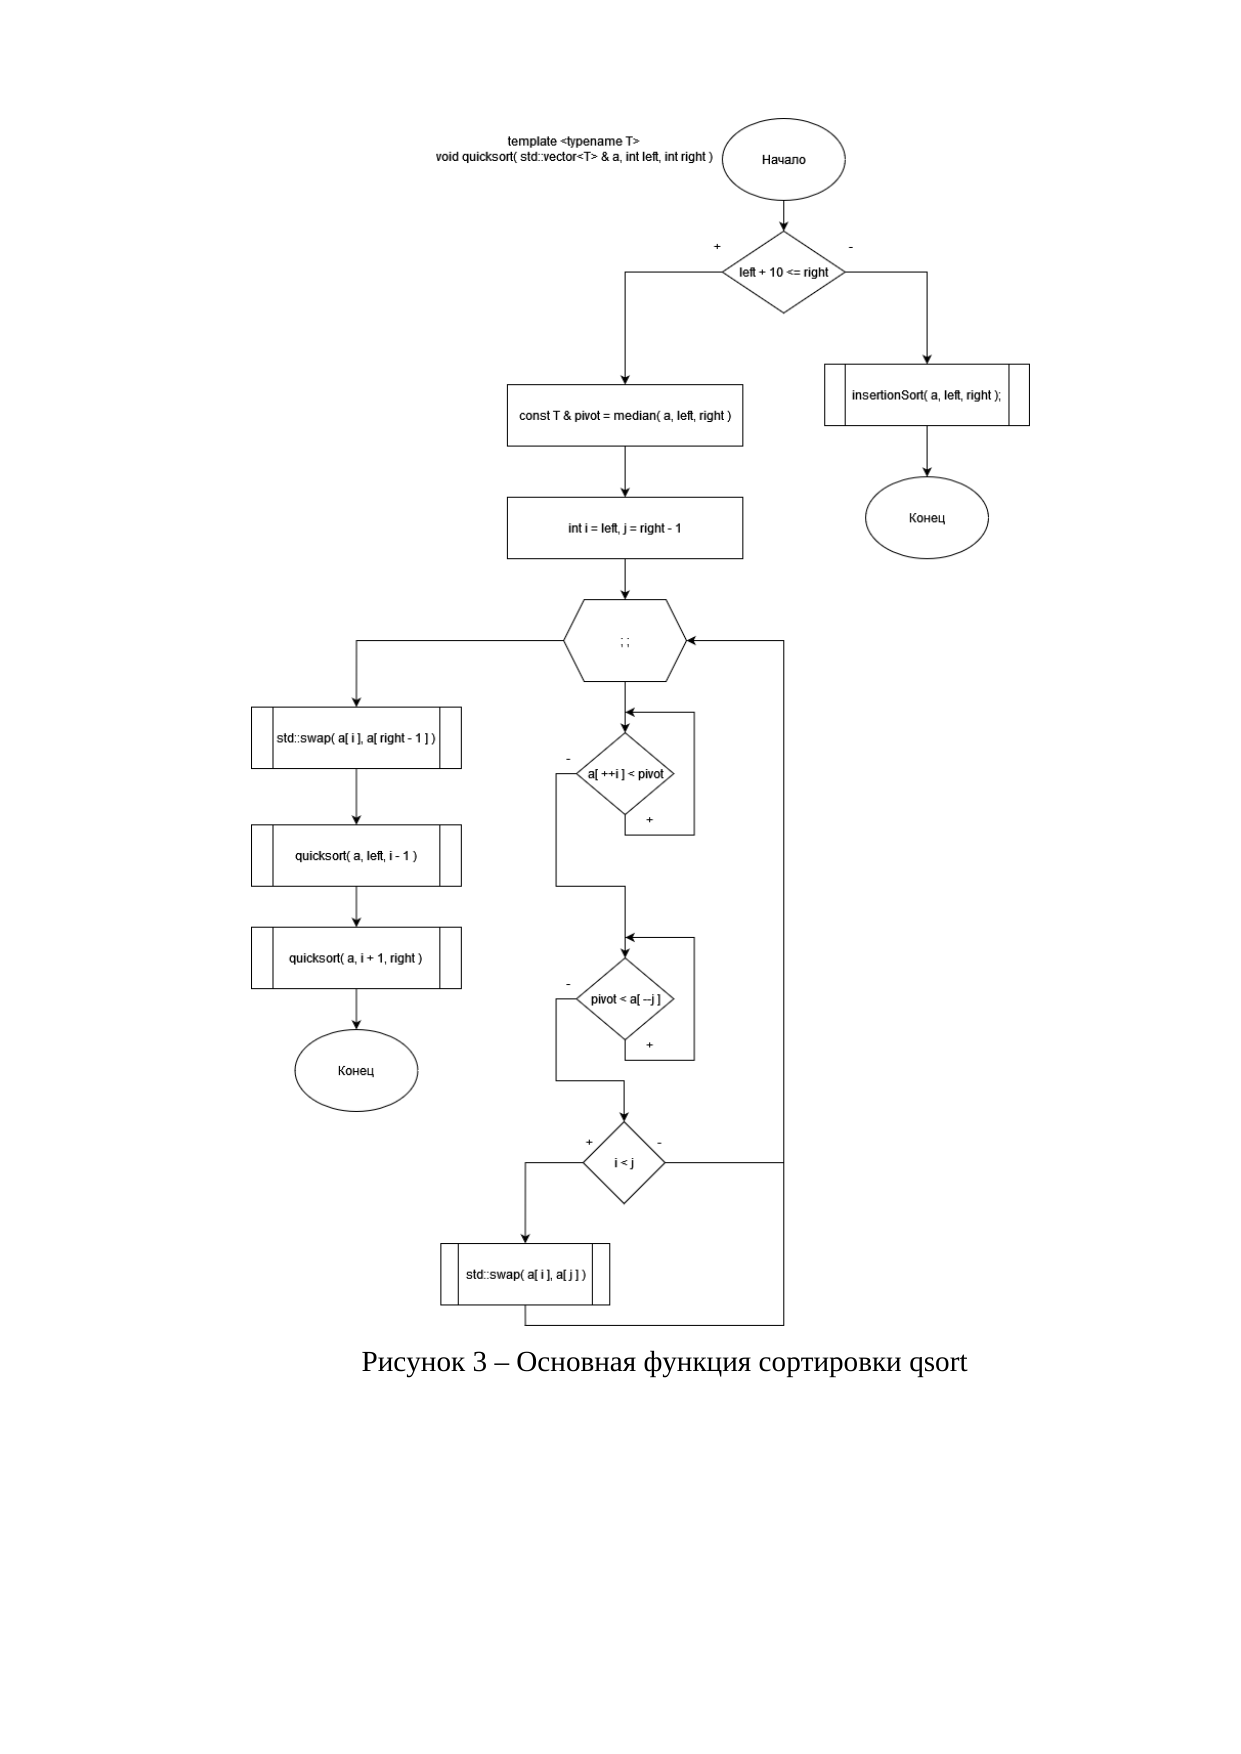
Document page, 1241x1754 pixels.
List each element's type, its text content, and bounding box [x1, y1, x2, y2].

picture [251, 118, 1031, 1328]
text Рисунок 3 – Основная функция сортировки qsort [177, 1344, 1152, 1378]
